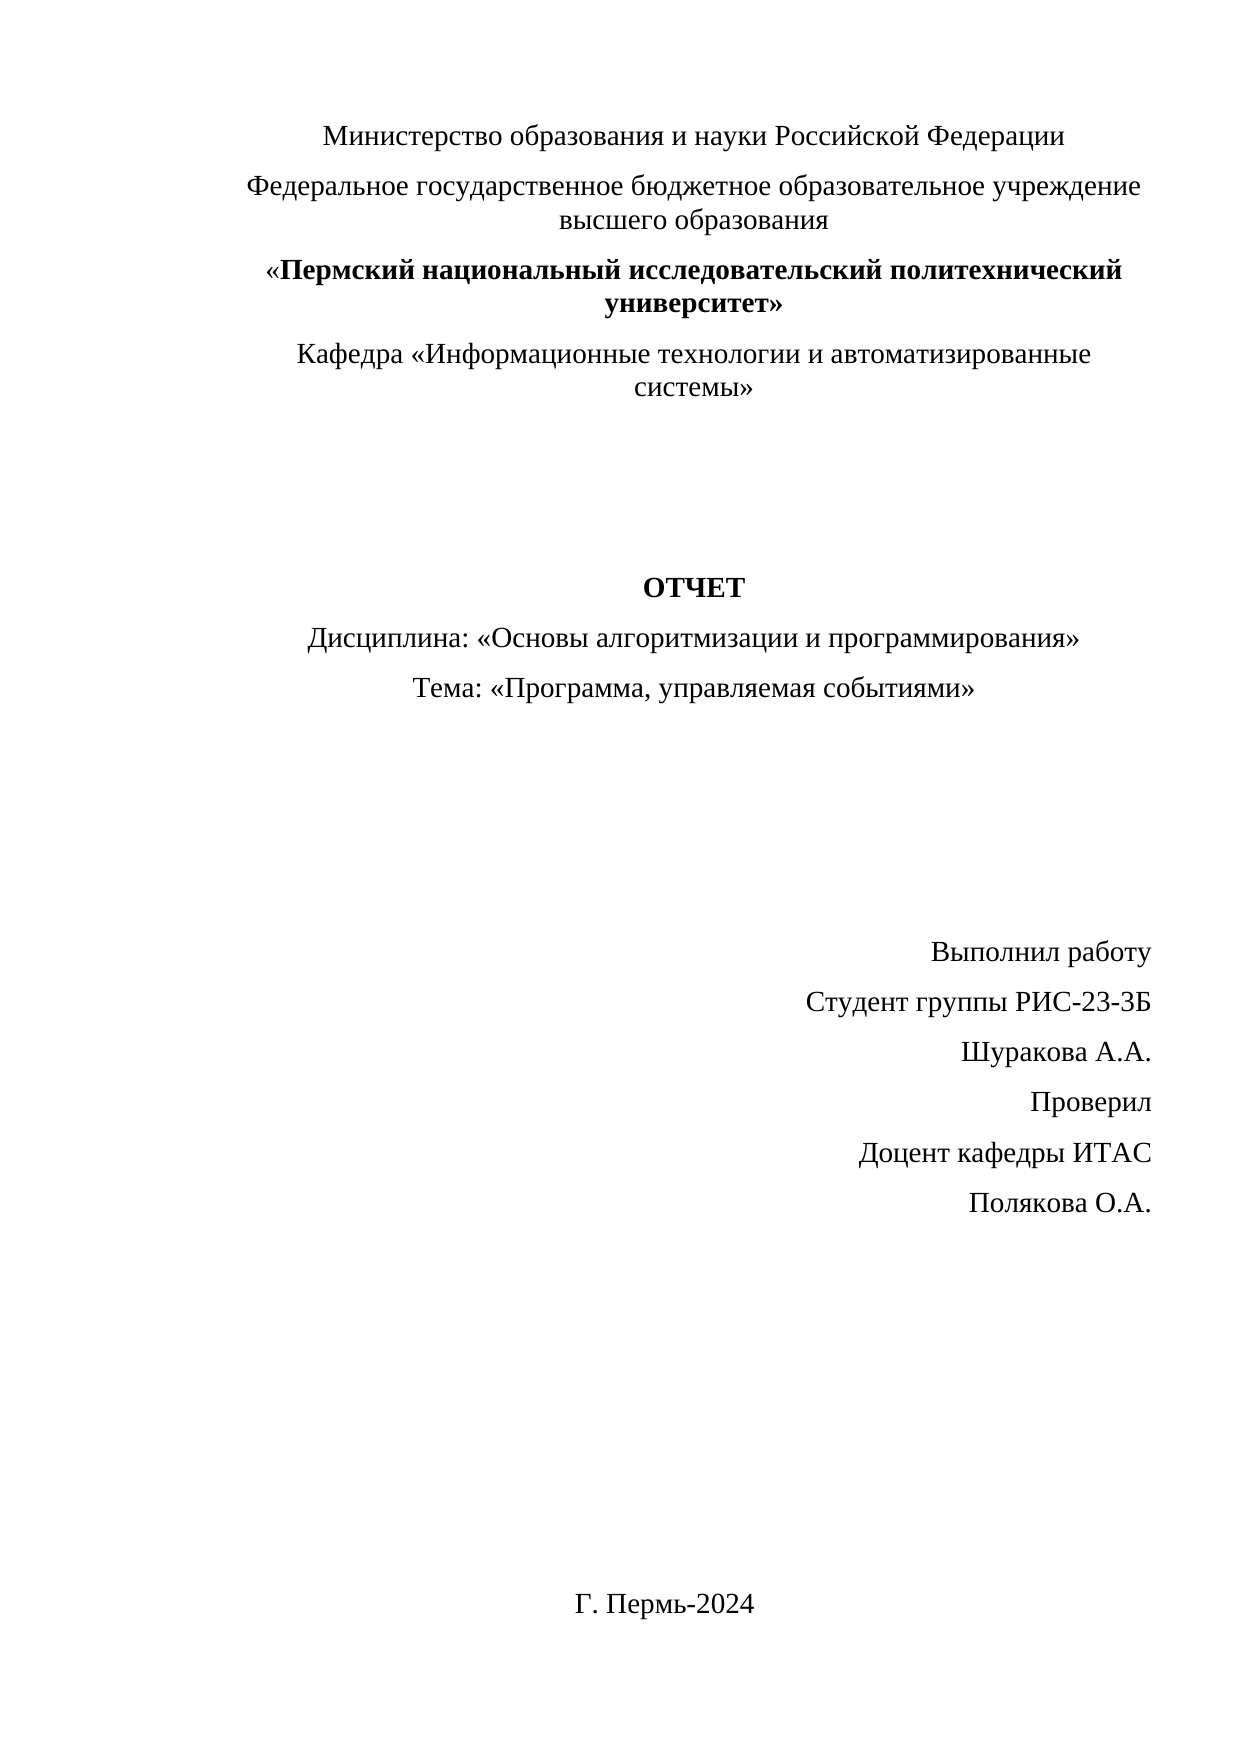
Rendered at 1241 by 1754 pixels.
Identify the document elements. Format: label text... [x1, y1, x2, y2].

text Студент группы РИС-23-3Б [236, 984, 1152, 1018]
text Г. Пермь-2024 [177, 1587, 1152, 1620]
text Кафедра «Информационные технологии и автоматизированные системы» [236, 336, 1152, 403]
text Доцент кафедры ИТАС [236, 1135, 1152, 1168]
text Выполнил работу [236, 934, 1152, 967]
text Тема: «Программа, управляемая событиями» [236, 671, 1152, 704]
text Шуракова А.А. [236, 1034, 1152, 1068]
text «Пермский национальный исследовательский политехнический университет» [236, 252, 1152, 319]
text Дисциплина: «Основы алгоритмизации и программирования» [236, 620, 1152, 654]
text Федеральное государственное бюджетное образовательное учреждение высшего образования [236, 168, 1152, 235]
text Проверил [236, 1084, 1152, 1118]
text Министерство образования и науки Российской Федерации [236, 118, 1152, 152]
text ОТЧЕТ [236, 570, 1152, 604]
text Полякова О.А. [236, 1185, 1152, 1218]
